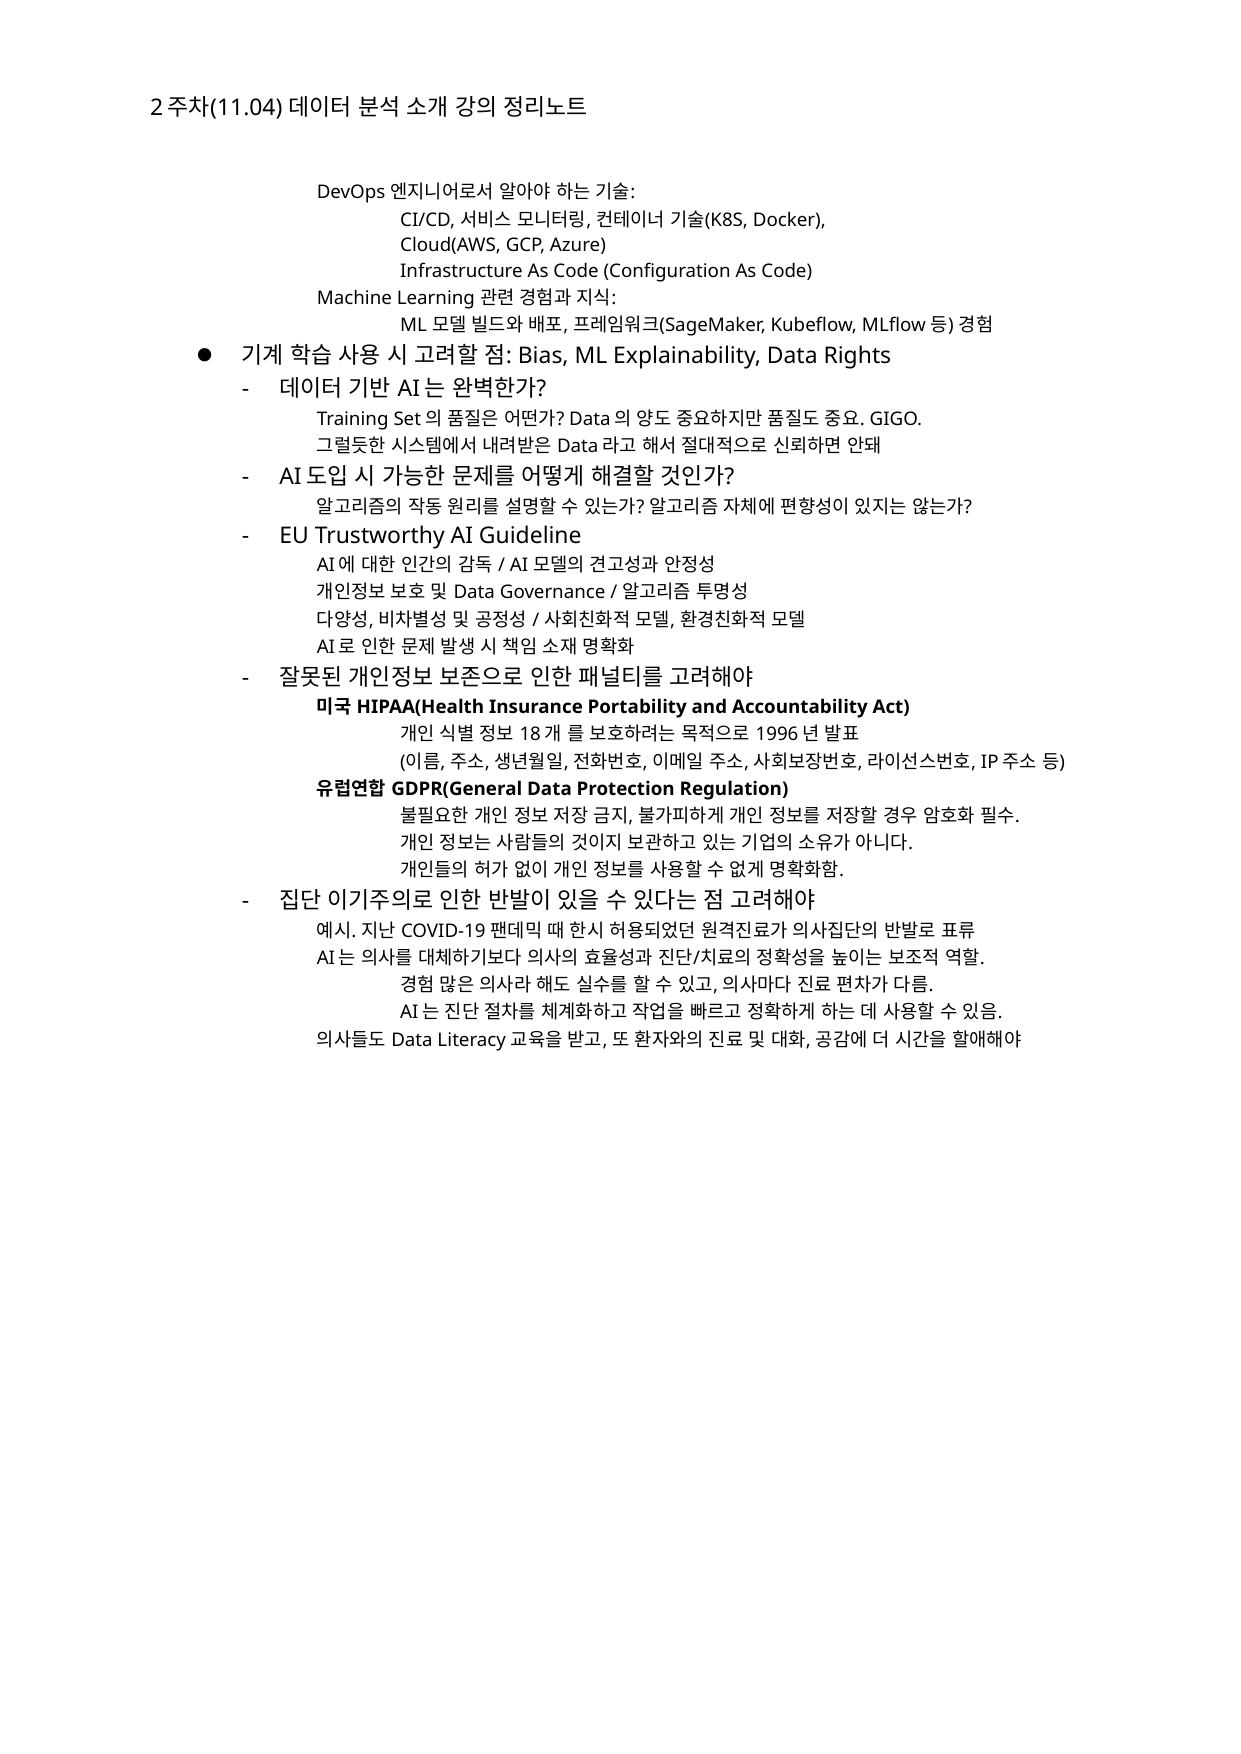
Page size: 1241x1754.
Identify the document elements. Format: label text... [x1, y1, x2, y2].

list AI는 진단 절차를 체계화하고 작업을 빠르고 정확하게 하는 데 사용할 수 있음. [317, 997, 1090, 1024]
list 그럴듯한 시스템에서 내려받은 Data라고 해서 절대적으로 신뢰하면 안돼 [317, 431, 1090, 458]
list AI는 의사를 대체하기보다 의사의 효율성과 진단/치료의 정확성을 높이는 보조적 역할. [317, 943, 1090, 970]
list 의사들도 Data Literacy 교육을 받고, 또 환자와의 진료 및 대화, 공감에 더 시간을 할애해야 [317, 1024, 1090, 1051]
list CI/CD, 서비스 모니터링, 컨테이너 기술(K8S, Docker), [317, 204, 1090, 232]
list 미국 HIPAA(Health Insurance Portability and Accountability Act) [317, 692, 1090, 719]
list (이름, 주소, 생년월일, 전화번호, 이메일 주소, 사회보장번호, 라이선스번호, IP주소 등) [317, 746, 1090, 773]
list Machine Learning 관련 경험과 지식: [317, 283, 1090, 310]
list 예시. 지난 COVID-19 팬데믹 때 한시 허용되었던 원격진료가 의사집단의 반발로 표류 [317, 916, 1090, 943]
list AI로 인한 문제 발생 시 책임 소재 명확화 [317, 631, 1090, 658]
list 개인들의 허가 없이 개인 정보를 사용할 수 없게 명확화함. [317, 855, 1090, 882]
list 불필요한 개인 정보 저장 금지, 불가피하게 개인 정보를 저장할 경우 암호화 필수. [317, 801, 1090, 828]
list 다양성, 비차별성 및 공정성 / 사회친화적 모델, 환경친화적 모델 [317, 604, 1090, 631]
list 개인 정보는 사람들의 것이지 보관하고 있는 기업의 소유가 아니다. [317, 828, 1090, 855]
list 잘못된 개인정보 보존으로 인한 패널티를 고려해야 [242, 658, 1090, 692]
list 집단 이기주의로 인한 반발이 있을 수 있다는 점 고려해야 [242, 882, 1090, 916]
list EU Trustworthy AI Guideline [242, 518, 1090, 550]
list 기계 학습 사용 시 고려할 점: Bias, ML Explainability, Data Rights [196, 337, 1090, 370]
list AI도입 시 가능한 문제를 어떻게 해결할 것인가? [242, 458, 1090, 491]
list DevOps 엔지니어로서 알아야 하는 기술: [317, 177, 1090, 204]
list 개인정보 보호 및 Data Governance / 알고리즘 투명성 [317, 577, 1090, 604]
list 개인 식별 정보 18개 를 보호하려는 목적으로 1996년 발표 [317, 719, 1090, 746]
list ML 모델 빌드와 배포, 프레임워크(SageMaker, Kubeflow, MLflow 등) 경험 [317, 310, 1090, 337]
list 알고리즘의 작동 원리를 설명할 수 있는가? 알고리즘 자체에 편향성이 있지는 않는가? [317, 491, 1090, 518]
list 데이터 기반 AI는 완벽한가? [242, 370, 1090, 404]
list 유럽연합 GDPR(General Data Protection Regulation) [317, 773, 1090, 801]
list Cloud(AWS, GCP, Azure) [317, 232, 1090, 257]
list Training Set의 품질은 어떤가? Data의 양도 중요하지만 품질도 중요. GIGO. [317, 404, 1090, 431]
list 경험 많은 의사라 해도 실수를 할 수 있고, 의사마다 진료 편차가 다름. [317, 970, 1090, 997]
list Infrastructure As Code (Configuration As Code) [317, 257, 1090, 283]
list AI에 대한 인간의 감독 / AI 모델의 견고성과 안정성 [317, 550, 1090, 577]
